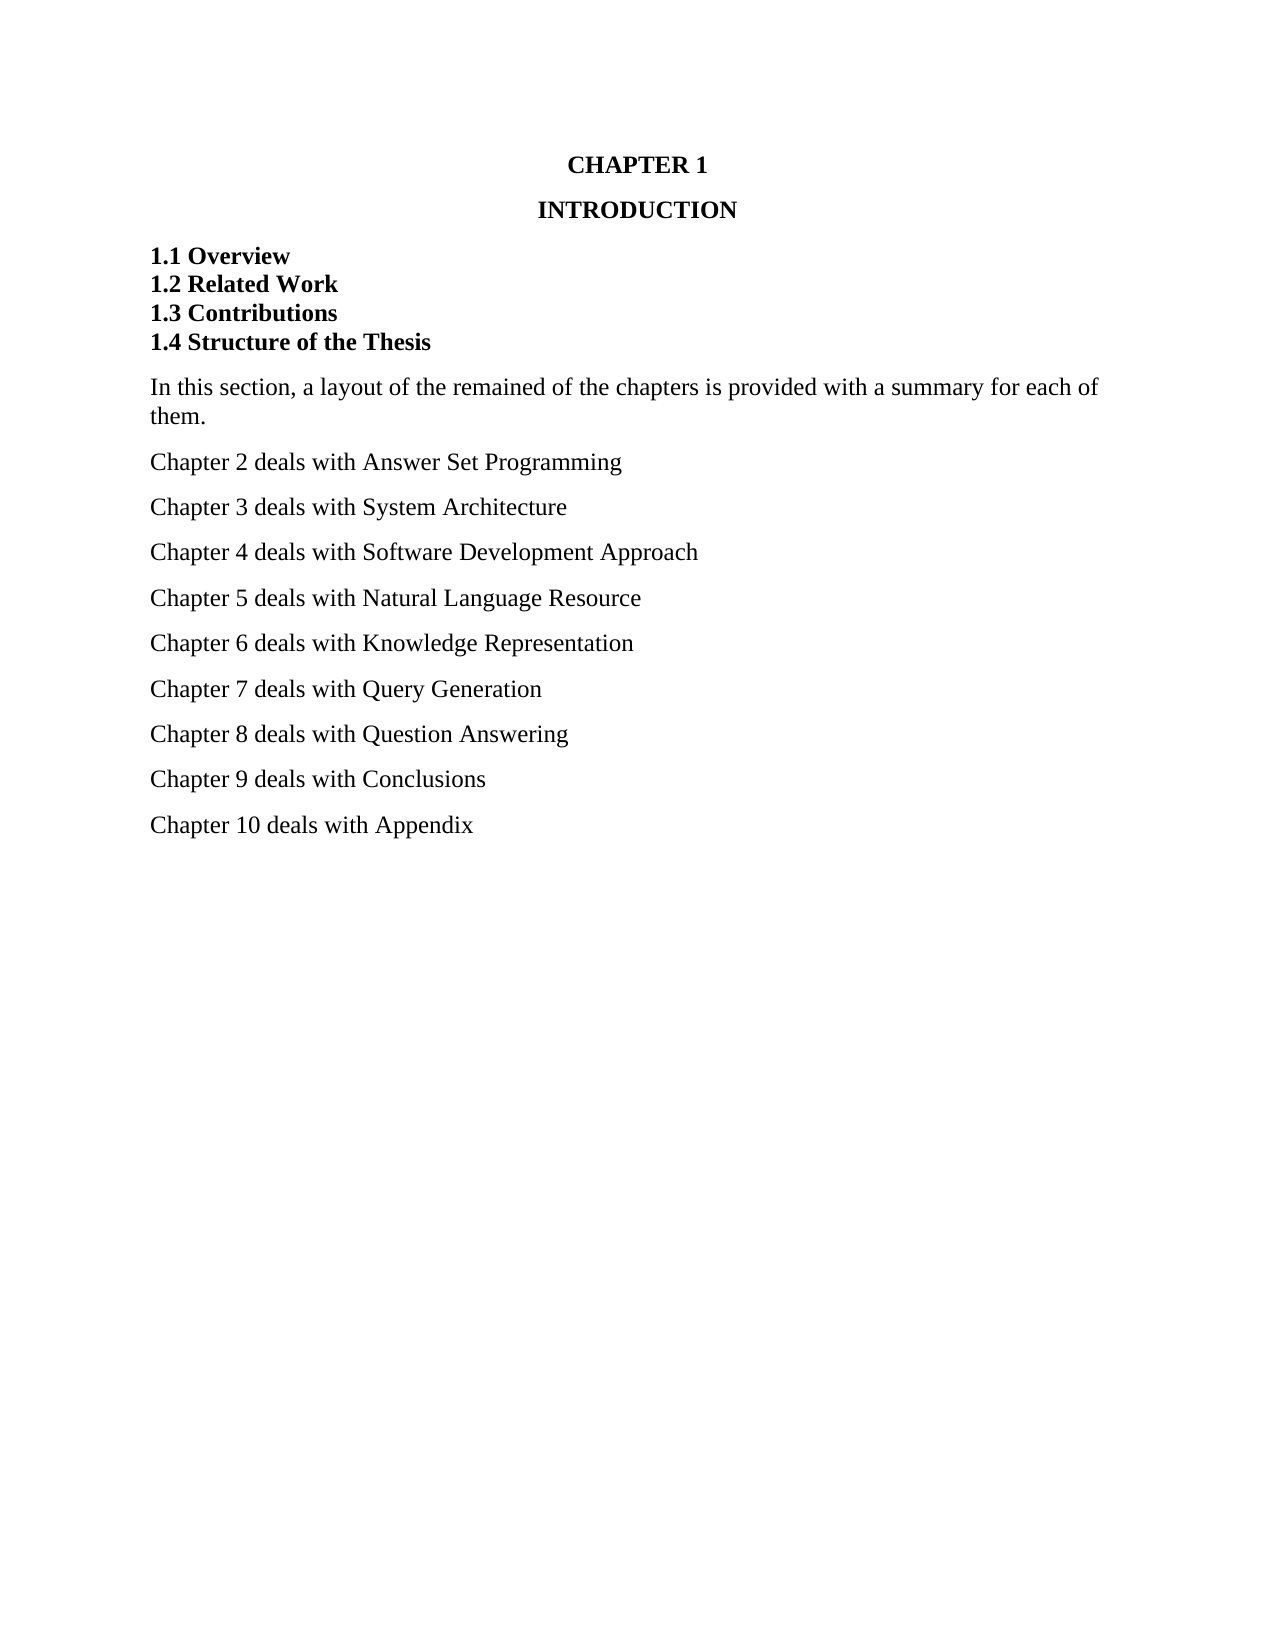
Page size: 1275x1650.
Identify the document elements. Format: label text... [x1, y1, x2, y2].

text Chapter 10 deals with Appendix [150, 810, 1125, 839]
text In this section, a layout of the remained of the chapters is provided with a summary for each of them. [150, 372, 1125, 430]
list Structure of the Thesis [150, 327, 1125, 356]
text INTRODUCTION [150, 195, 1125, 224]
text Chapter 7 deals with Query Generation [150, 674, 1125, 702]
list Related Work [150, 269, 1125, 298]
text Chapter 2 deals with Answer Set Programming [150, 447, 1125, 475]
list Overview [150, 241, 1125, 269]
text Chapter 4 deals with Software Development Approach [150, 537, 1125, 566]
text CHAPTER 1 [150, 150, 1125, 179]
text Chapter 3 deals with System Architecture [150, 492, 1125, 521]
text Chapter 5 deals with Natural Language Resource [150, 583, 1125, 612]
text Chapter 8 deals with Question Answering [150, 719, 1125, 748]
list Contributions [150, 298, 1125, 327]
text Chapter 6 deals with Knowledge Representation [150, 628, 1125, 657]
text Chapter 9 deals with Conclusions [150, 764, 1125, 793]
